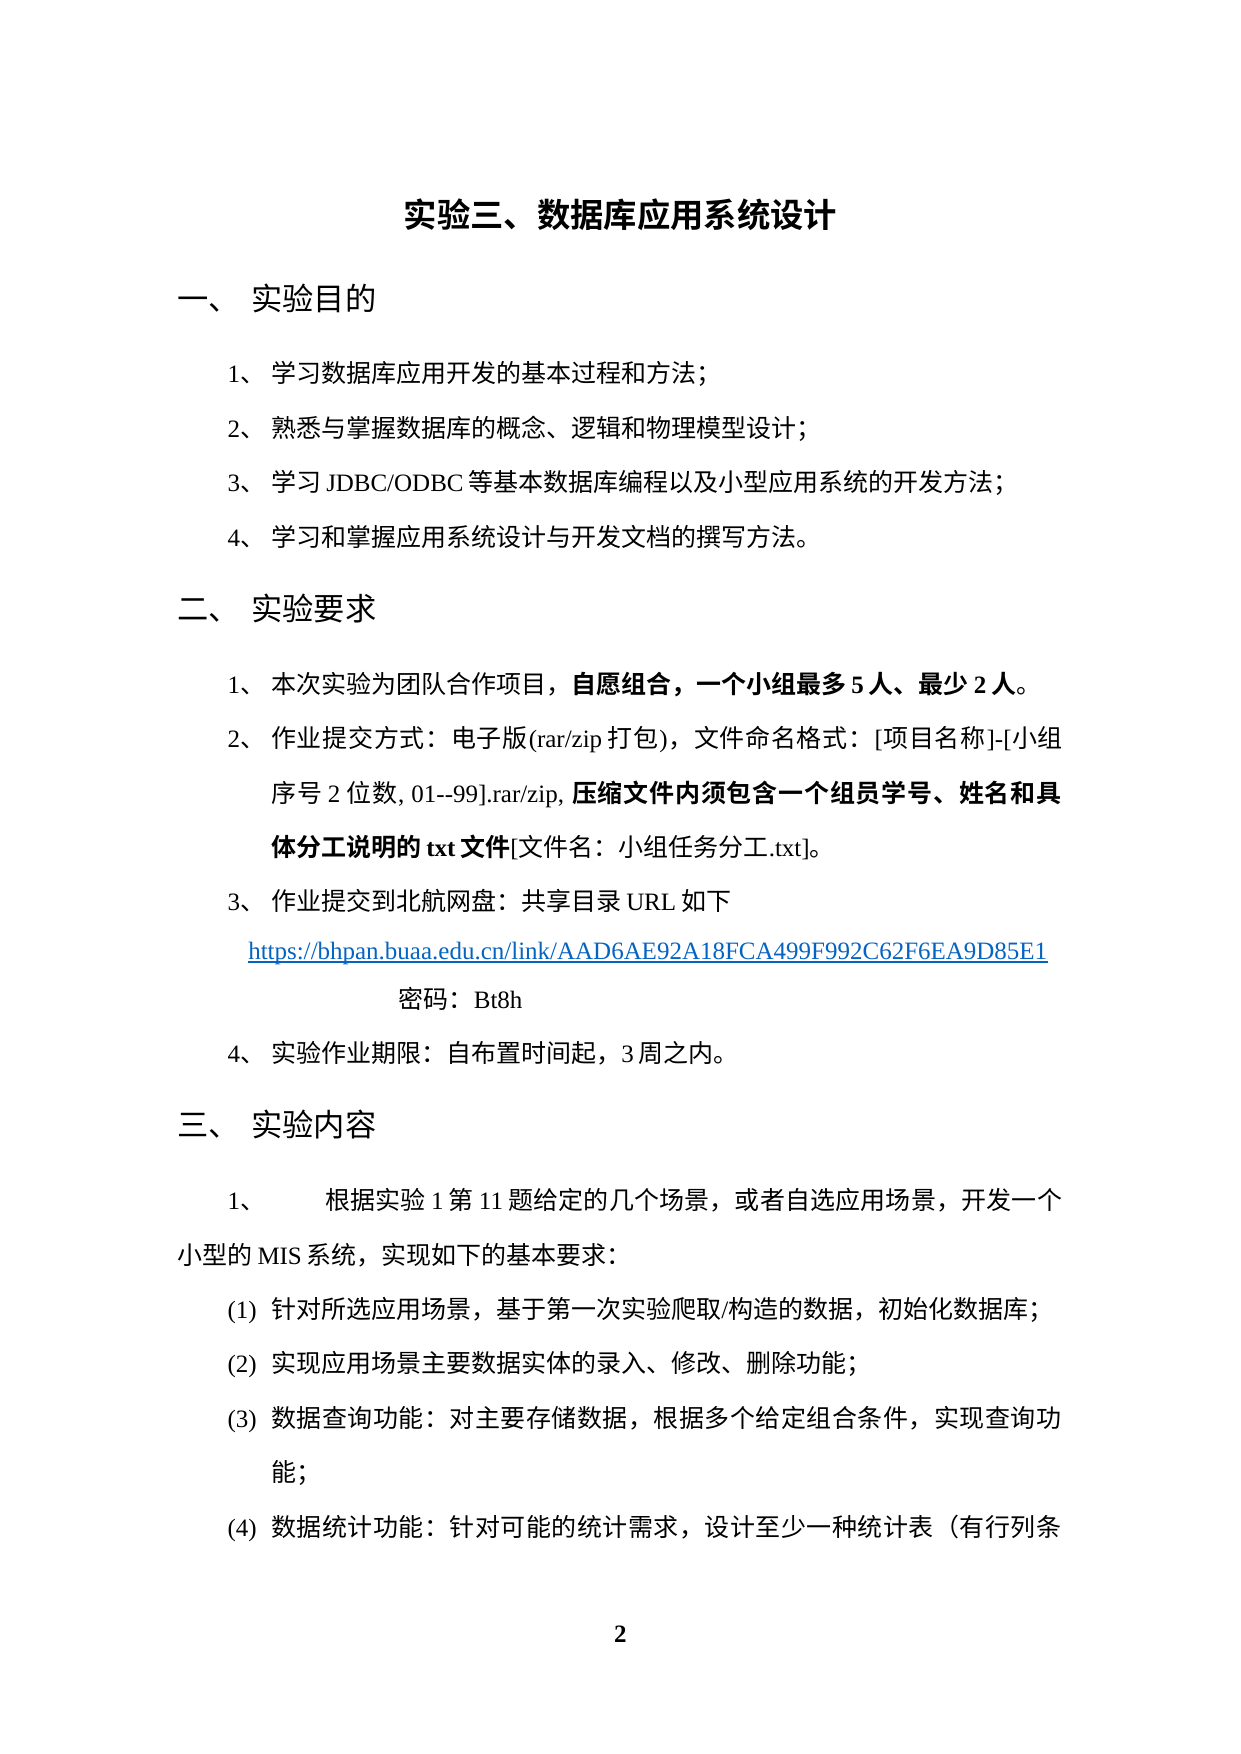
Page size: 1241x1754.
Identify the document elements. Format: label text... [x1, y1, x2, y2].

subtitle 实验要求 [177, 584, 1063, 629]
list 针对所选应用场景，基于第一次实验爬取/构造的数据，初始化数据库； [227, 1289, 1063, 1326]
list 熟悉与掌握数据库的概念、逻辑和物理模型设计； [227, 408, 1063, 444]
list 作业提交到北航网盘：共享目录URL如下 [227, 882, 1063, 918]
list 学习数据库应用开发的基本过程和方法； [227, 354, 1063, 390]
list 数据查询功能：对主要存储数据，根据多个给定组合条件，实现查询功能； [227, 1398, 1063, 1489]
text 密码：Bt8h [227, 979, 1063, 1016]
list 实现应用场景主要数据实体的录入、修改、删除功能； [227, 1344, 1063, 1380]
subtitle 实验目的 [177, 274, 1063, 319]
list 学习JDBC/ODBC等基本数据库编程以及小型应用系统的开发方法； [227, 463, 1063, 499]
text https://bhpan.buaa.edu.cn/link/AAD6AE92A18FCA499F992C62F6EA9D85E1 [227, 936, 1063, 965]
title 实验三、数据库应用系统设计 [177, 189, 1063, 237]
list 本次实验为团队合作项目，自愿组合，一个小组最多5人、最少2人。 [227, 664, 1063, 701]
subtitle 实验内容 [177, 1101, 1063, 1146]
list 学习和掌握应用系统设计与开发文档的撰写方法。 [227, 517, 1063, 553]
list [227, 1507, 1063, 1543]
list 根据实验1第11题给定的几个场景，或者自选应用场景，开发一个小型的MIS系统，实现如下的基本要求： [177, 1181, 1063, 1271]
list 实验作业期限：自布置时间起，3周之内。 [227, 1034, 1063, 1070]
list 作业提交方式：电子版(rar/zip打包)，文件命名格式：[项目名称]-[小组序号2位数, 01--99].rar/zip, 压缩文件内须包含一个组员学号、姓名和具体分工说明的txt文件[文件名：小组任务分工.txt]。 [227, 719, 1063, 864]
